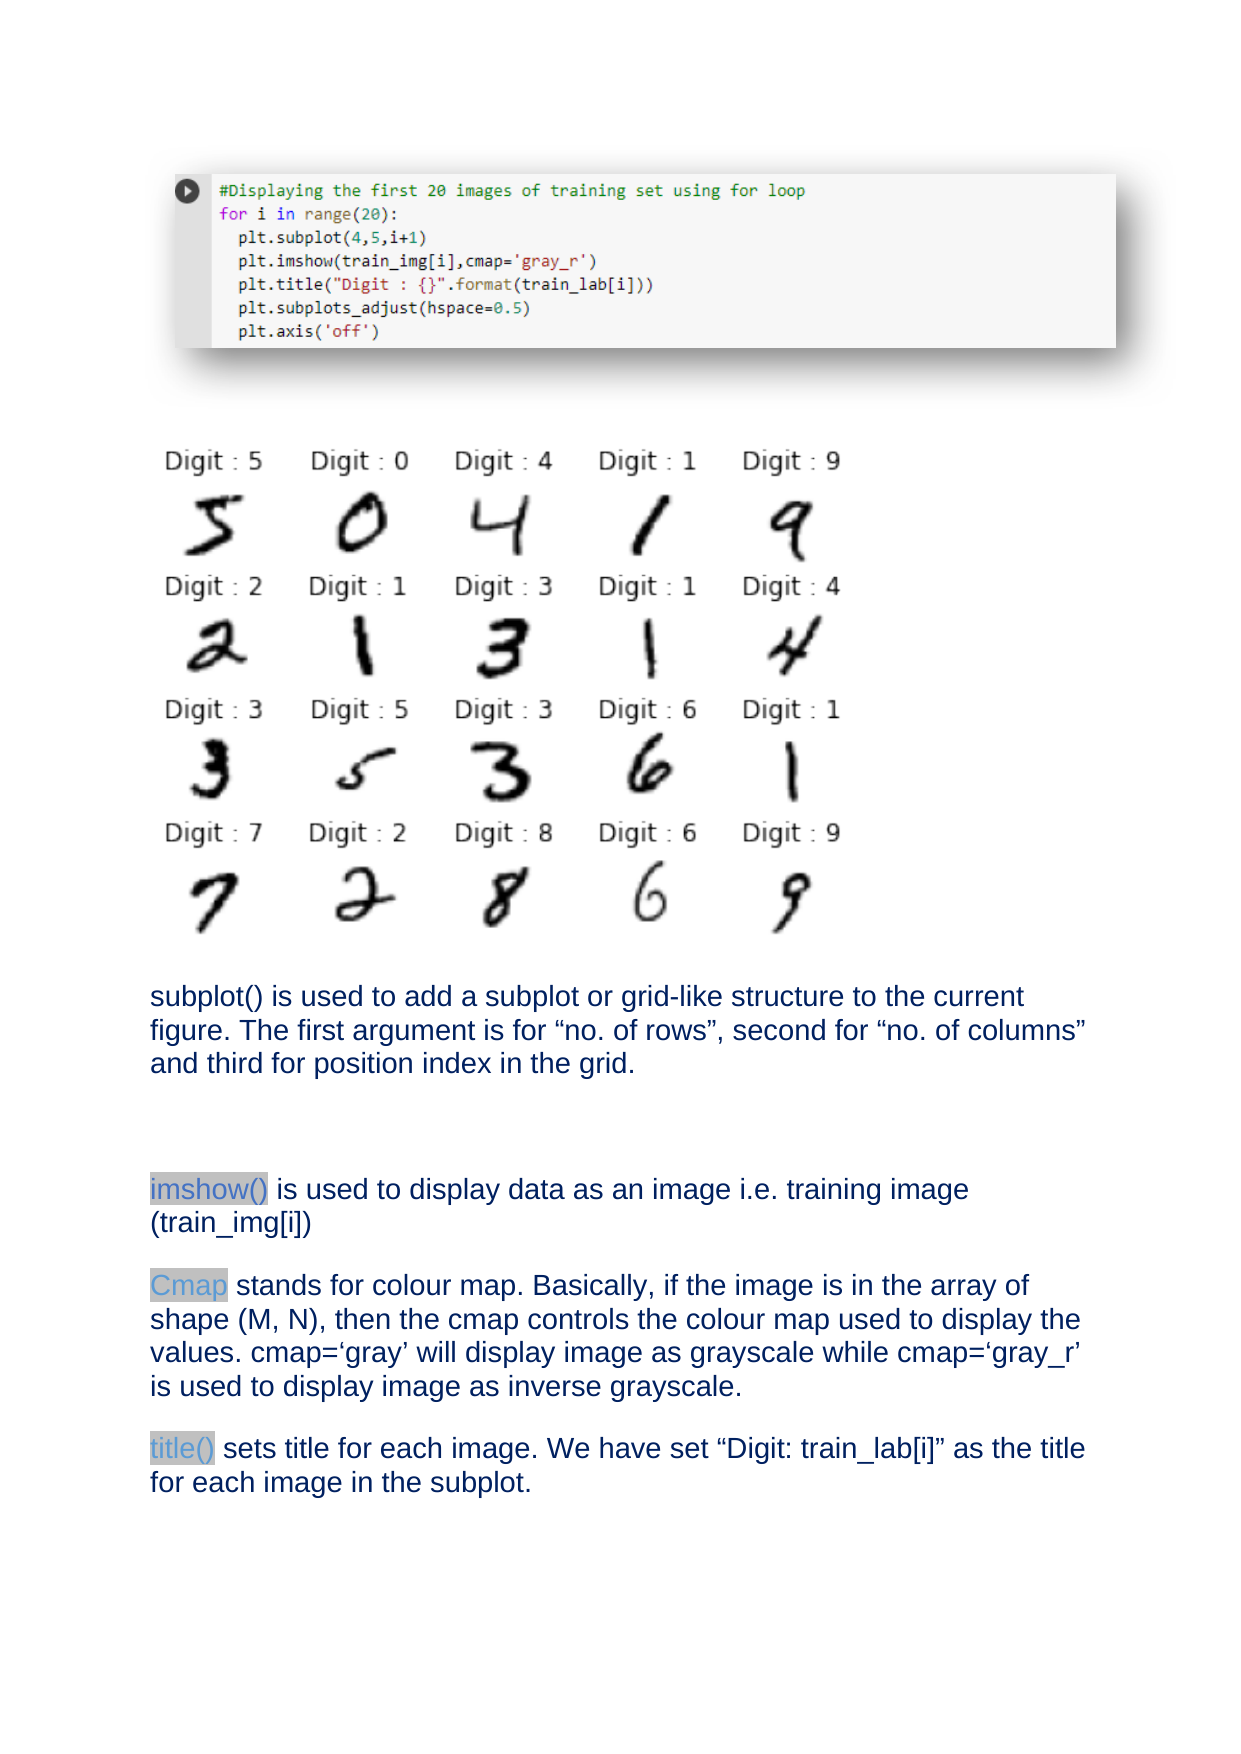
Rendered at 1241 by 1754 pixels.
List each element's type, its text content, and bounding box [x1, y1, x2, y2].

text imshow() is used to display data as an image i.e. training image (train_img[i]) [150, 1364, 1090, 1431]
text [150, 150, 1090, 217]
text Before preprocessing the data, we first displayed the first 20 images of the training set with the help of for loop. [150, 246, 1090, 313]
text subplot() is used to add a subplot or grid-like structure to the current figure. The first argument is for “no. of rows”, second for “no. of columns” and third for position index in the grid. [150, 1172, 1090, 1272]
text Cmap stands for colour map. Basically, if the image is in the array of shape (M, N), then the cmap controls the colour map used to display the values. cmap=‘gray’ will display image as grayscale while cmap=‘gray_r’ is used to display image as inverse grayscale. [150, 1461, 1090, 1595]
picture [150, 628, 857, 1143]
